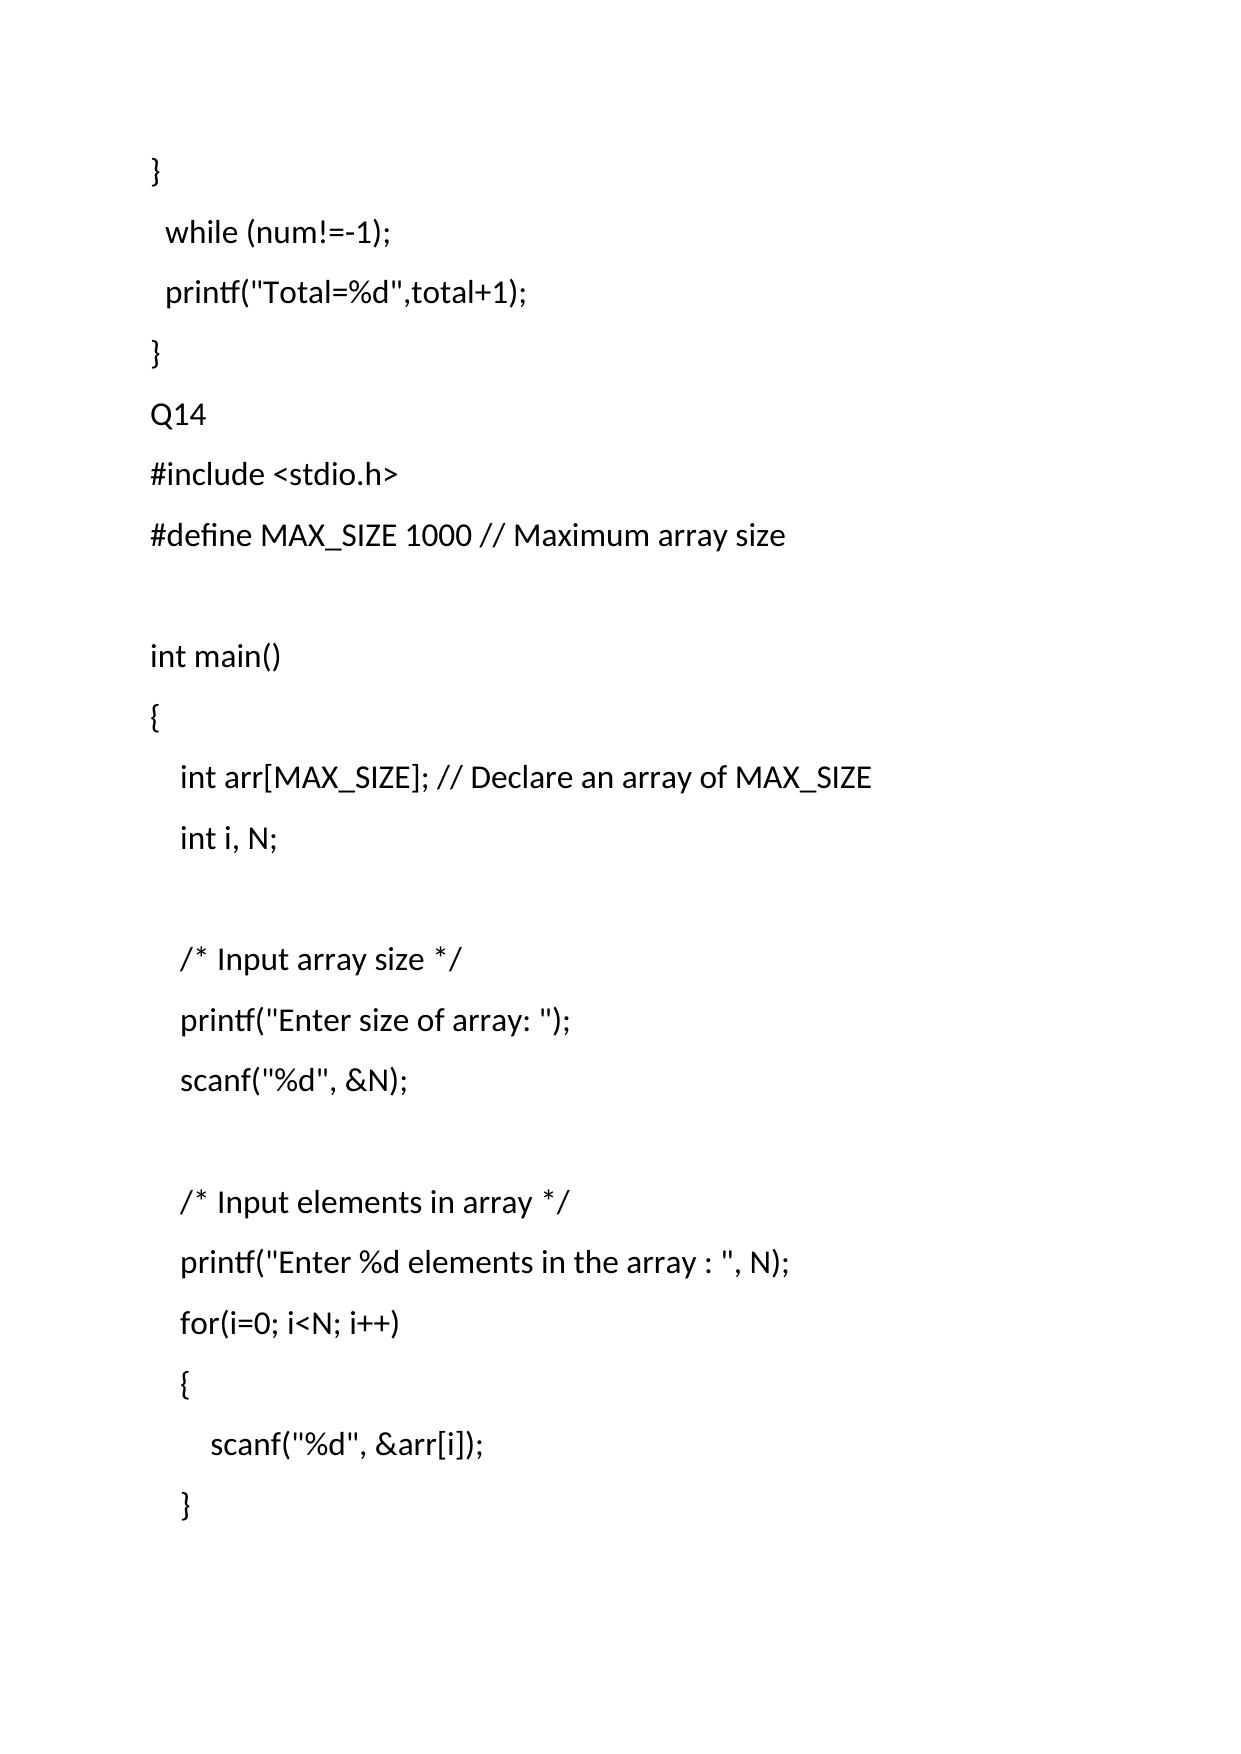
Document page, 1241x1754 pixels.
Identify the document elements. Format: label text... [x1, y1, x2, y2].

text int arr[MAX_SIZE]; // Declare an array of MAX_SIZE [150, 756, 1090, 797]
text printf("Enter size of array: "); [150, 999, 1090, 1039]
text int i, N; [150, 817, 1090, 858]
text { [150, 696, 1090, 736]
text Q14 [150, 392, 1090, 433]
text for(i=0; i<N; i++) [150, 1302, 1090, 1343]
text printf("Enter %d elements in the array : ", N); [150, 1241, 1090, 1282]
text scanf("%d", &N); [150, 1059, 1090, 1100]
text } [150, 1484, 1090, 1524]
text int main() [150, 635, 1090, 676]
text } [150, 332, 1090, 373]
text scanf("%d", &arr[i]); [150, 1423, 1090, 1464]
text } [150, 150, 1090, 191]
text printf("Total=%d",total+1); [150, 271, 1090, 312]
text /* Input array size */ [150, 938, 1090, 979]
text while (num!=-1); [150, 211, 1090, 251]
text #define MAX_SIZE 1000 // Maximum array size [150, 514, 1090, 554]
text #include <stdio.h> [150, 453, 1090, 494]
text { [150, 1362, 1090, 1403]
text /* Input elements in array */ [150, 1181, 1090, 1221]
